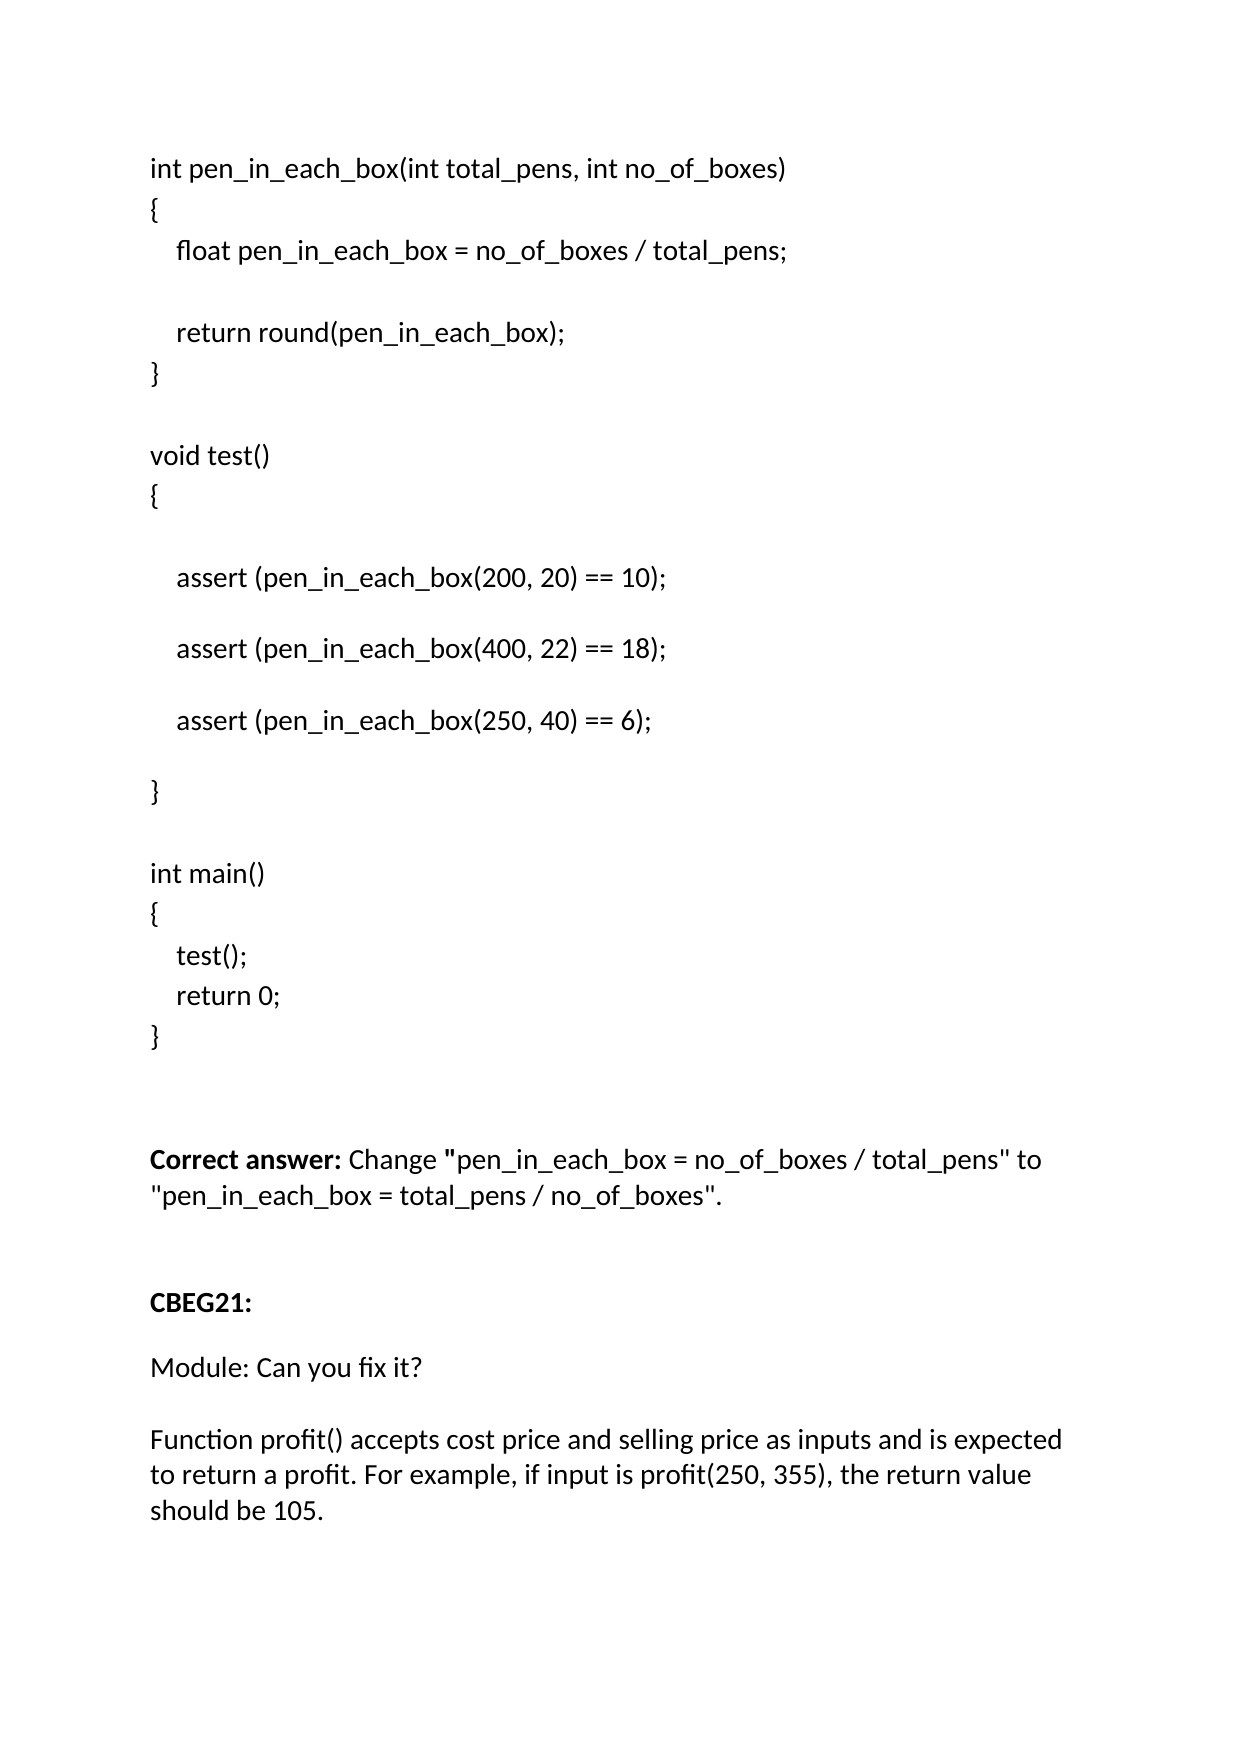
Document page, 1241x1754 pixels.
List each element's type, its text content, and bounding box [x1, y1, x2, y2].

text return 0; [150, 977, 1090, 1013]
text int pen_in_each_box(int total_pens, int no_of_boxes) [150, 150, 1090, 186]
text Module: Can you fix it? [150, 1349, 1090, 1385]
text float pen_in_each_box = no_of_boxes / total_pens; [150, 232, 1090, 267]
text assert (pen_in_each_box(200, 20) == 10); [150, 559, 1090, 595]
text { [150, 477, 1090, 513]
text { [150, 896, 1090, 931]
text } [150, 1018, 1090, 1054]
text assert (pen_in_each_box(400, 22) == 18); [150, 631, 1090, 666]
text } [150, 355, 1090, 390]
text CBEG21: [150, 1284, 1090, 1319]
text } [150, 773, 1090, 808]
text test(); [150, 937, 1090, 972]
text int main() [150, 855, 1090, 890]
text Function profit() accepts cost price and selling price as inputs and is expected to return a profit. For example, if input is profit(250, 355), the return value should be 105. [150, 1421, 1090, 1528]
text assert (pen_in_each_box(250, 40) == 6); [150, 702, 1090, 737]
text Correct answer: Change "pen_in_each_box = no_of_boxes / total_pens" to "pen_in_each_box = total_pens / no_of_boxes". [150, 1141, 1090, 1212]
text return round(pen_in_each_box); [150, 314, 1090, 349]
text { [150, 191, 1090, 227]
text void test() [150, 437, 1090, 472]
